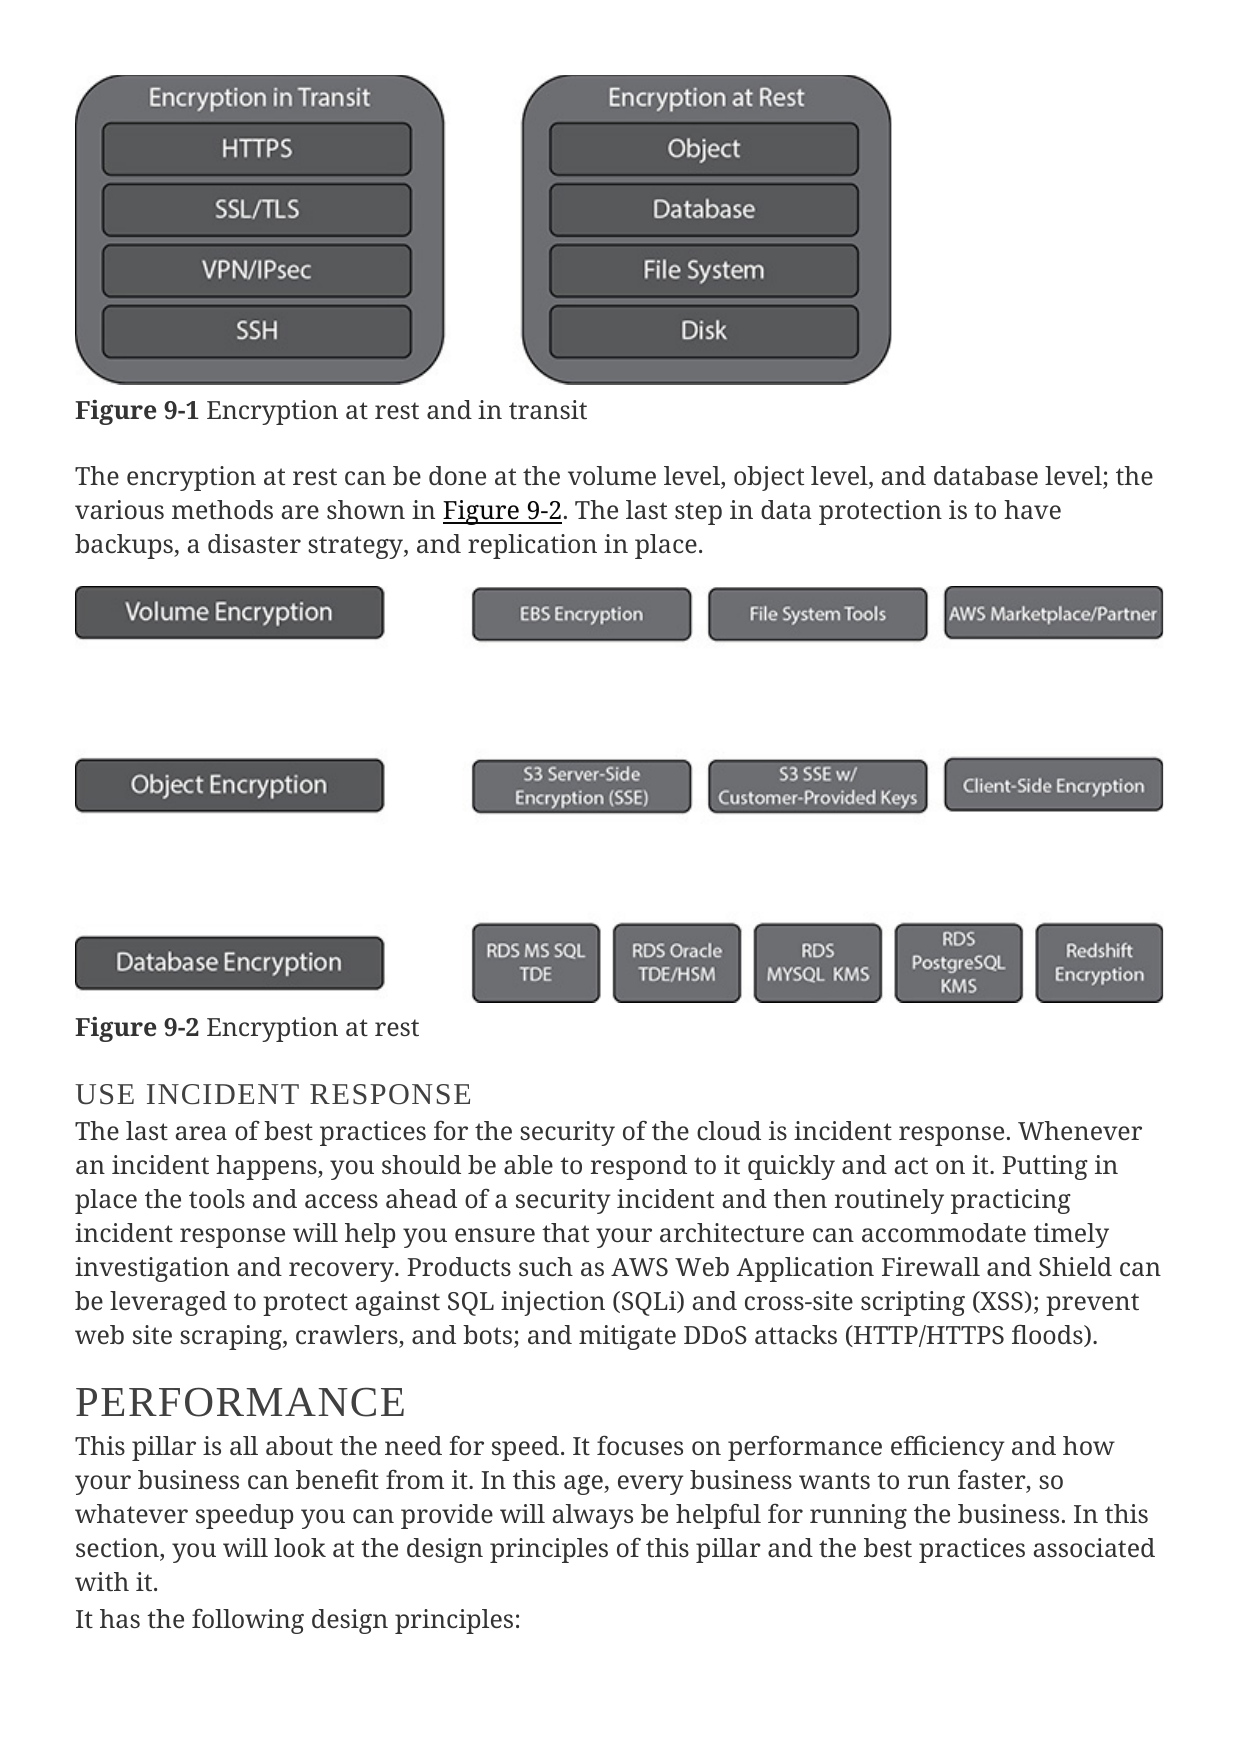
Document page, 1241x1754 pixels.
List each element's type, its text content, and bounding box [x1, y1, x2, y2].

text USE INCIDENT RESPONSE [75, 1076, 1165, 1111]
text The encryption at rest can be done at the volume level, object level, and database level; the various methods are shown in Figure 9-2. The last step in data protection is to have backups, a disaster strategy, and replication in place. [75, 459, 1165, 561]
picture [75, 75, 892, 385]
text This pillar is all about the need for speed. It focuses on performance efficiency and how your business can benefit from it. In this age, every business wants to run faster, so whatever speedup you can provide will always be helpful for running the business. In this section, you will look at the design principles of this pillar and the best practices associated with it. [75, 1428, 1165, 1599]
text Figure 9-1 Encryption at rest and in transit [75, 392, 1165, 426]
text It has the following design principles: [75, 1601, 1165, 1635]
picture [75, 586, 1164, 1003]
text PERFORMANCE [75, 1377, 1165, 1426]
text The last area of best practices for the security of the cloud is incident response. Whenever an incident happens, you should be able to respond to it quickly and act on it. Putting in place the tools and access ahead of a security incident and then routinely practicing incident response will help you ensure that your architecture can accommodate timely investigation and recovery. Products such as AWS Web Application Firewall and Shield can be leveraged to protect against SQL injection (SQLi) and cross-site scripting (XSS); prevent web site scraping, crawlers, and bots; and mitigate DDoS attacks (HTTP/HTTPS floods). [75, 1113, 1165, 1352]
text Figure 9-2 Encryption at rest [75, 1010, 1165, 1044]
